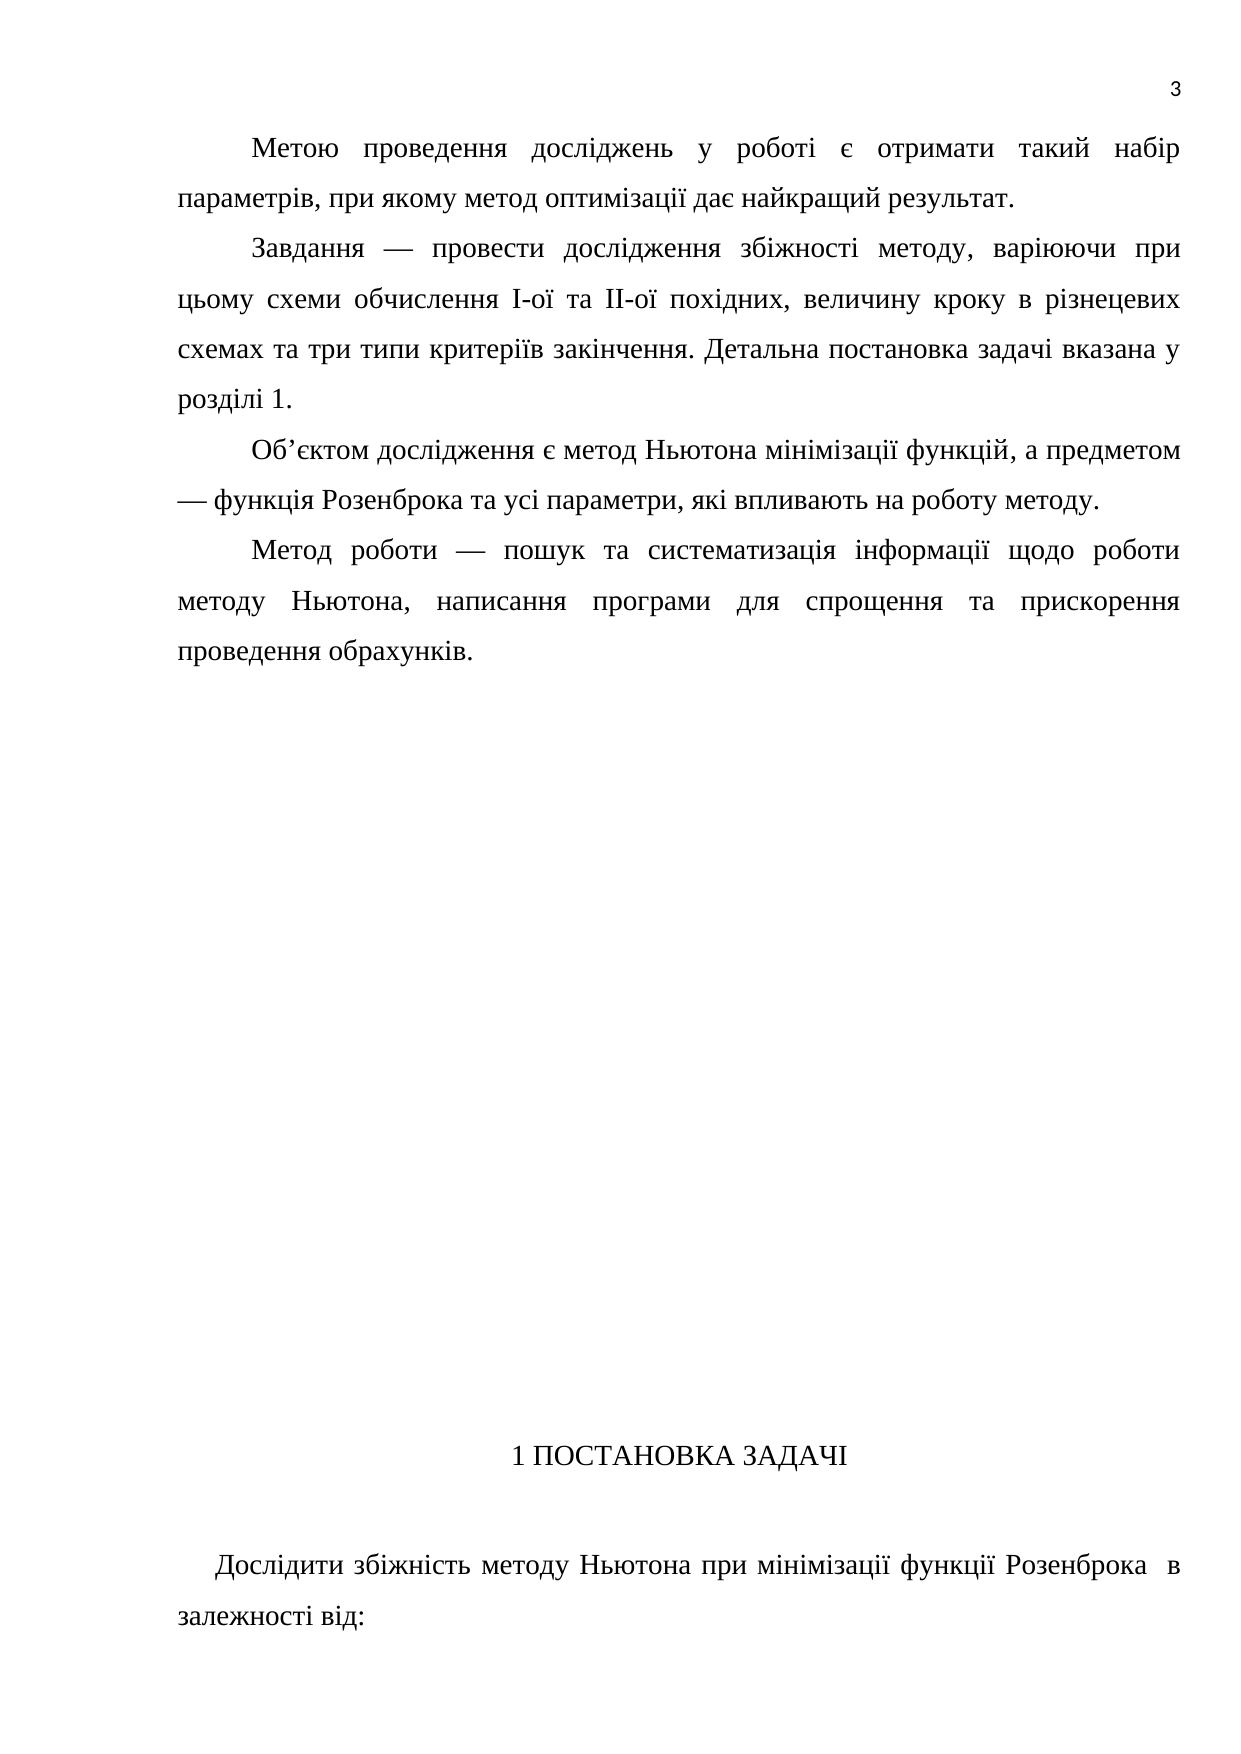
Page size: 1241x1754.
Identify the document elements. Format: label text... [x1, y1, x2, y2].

text Метод роботи — пошук та систематизація інформації щодо роботи методу Ньютона, написання програми для спрощення та прискорення проведення обрахунків. [177, 532, 1181, 667]
text Об’єктом дослідження є метод Ньютона мінімізації функцій, а предметом — функція Розенброка та усі параметри, які впливають на роботу методу. [177, 432, 1181, 516]
text Завдання — провести дослідження збіжності методу, варіюючи при цьому схеми обчислення І-ої та ІІ-ої похідних, величину кроку в різнецевих схемах та три типи критеріїв закінчення. Детальна постановка задачі вказана у розділі 1. [177, 231, 1181, 415]
subtitle 1 ПОСТАНОВКА ЗАДАЧІ [177, 1438, 1181, 1471]
text Метою проведення досліджень у роботі є отримати такий набір параметрів, при якому метод оптимізації дає найкращий результат. [177, 130, 1181, 214]
text Дослідити збіжність методу Ньютона при мінімізації функції Розенброка в залежності від: [177, 1547, 1181, 1631]
